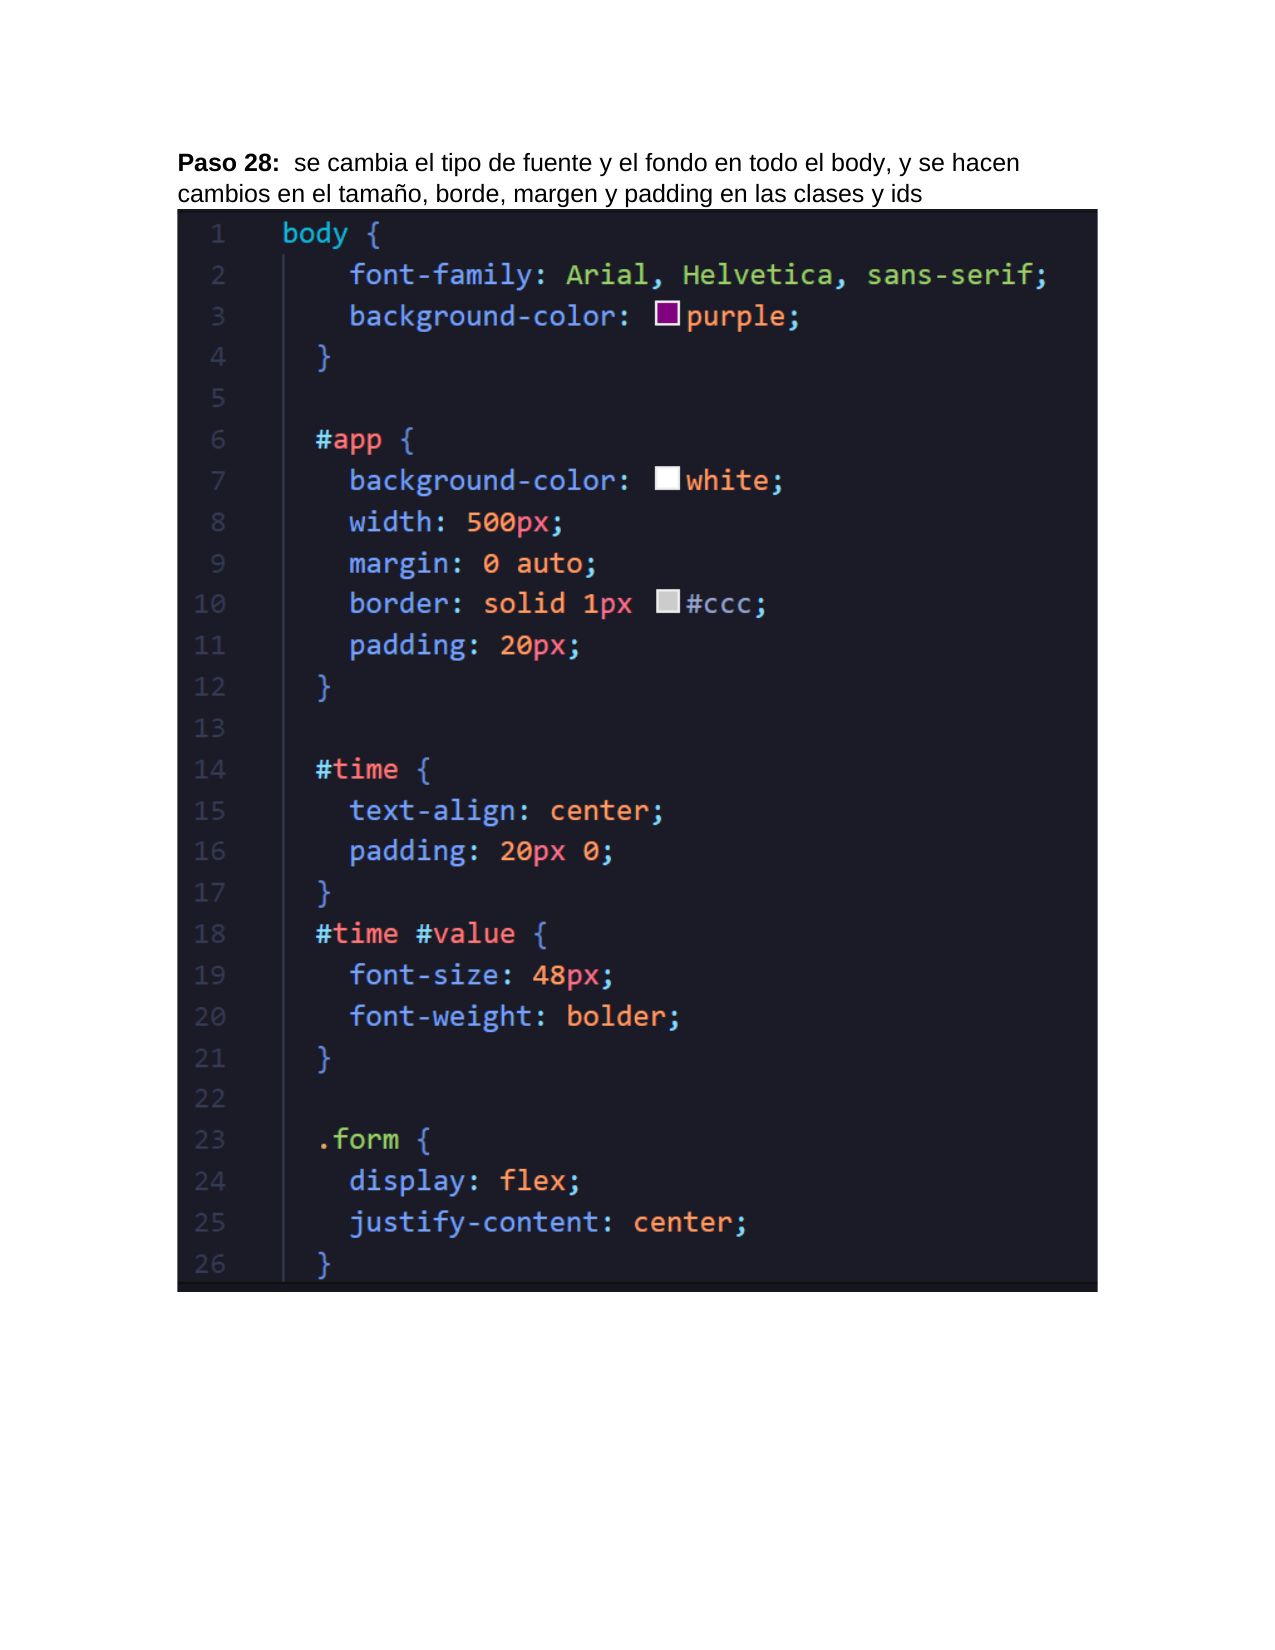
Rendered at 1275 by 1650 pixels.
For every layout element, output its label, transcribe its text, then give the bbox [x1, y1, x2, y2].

picture [177, 209, 1098, 1292]
text Paso 28: se cambia el tipo de fuente y el fondo en todo el body, y se hacen cambios en el tamaño, borde, margen y padding en las clases y ids [177, 148, 1098, 209]
